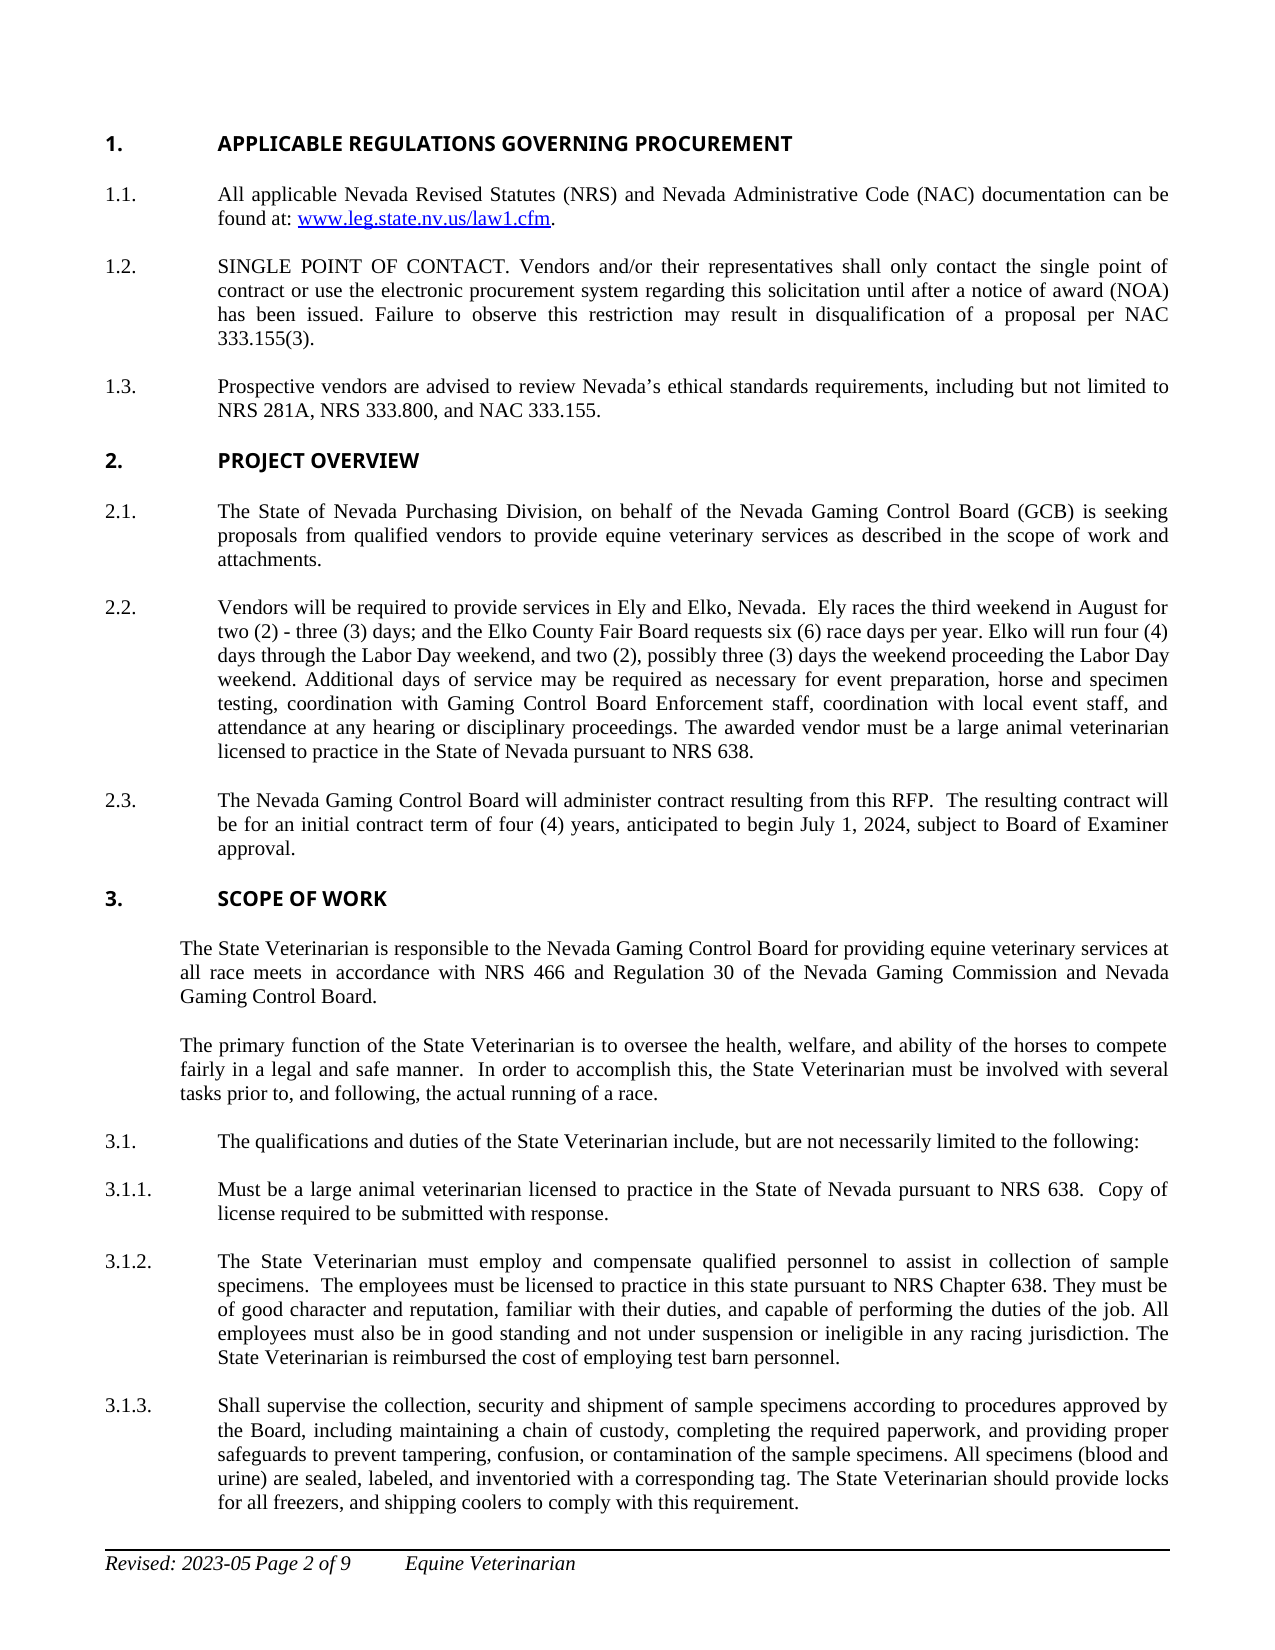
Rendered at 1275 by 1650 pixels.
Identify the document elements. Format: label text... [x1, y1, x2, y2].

subtitle SINGLE POINT OF CONTACT. Vendors and/or their representatives shall only contact the single point of contract or use the electronic procurement system regarding this solicitation until after a notice of award (NOA) has been issued. Failure to observe this restriction may result in disqualification of a proposal per NAC 333.155(3). [105, 254, 1170, 350]
subtitle The qualifications and duties of the State Veterinarian include, but are not necessarily limited to the following: [105, 1129, 1170, 1153]
text The State Veterinarian is responsible to the Nevada Gaming Control Board for providing equine veterinary services at all race meets in accordance with NRS 466 and Regulation 30 of the Nevada Gaming Commission and Nevada Gaming Control Board. [180, 936, 1170, 1008]
subtitle SCOPE OF WORK [105, 884, 1170, 912]
subtitle The State Veterinarian must employ and compensate qualified personnel to assist in collection of sample specimens. The employees must be licensed to practice in this state pursuant to NRS Chapter 638. They must be of good character and reputation, familiar with their duties, and capable of performing the duties of the job. All employees must also be in good standing and not under suspension or ineligible in any racing jurisdiction. The State Veterinarian is reimbursed the cost of employing test barn personnel. [105, 1249, 1170, 1369]
subtitle All applicable Nevada Revised Statutes (NRS) and Nevada Administrative Code (NAC) documentation can be found at: www.leg.state.nv.us/law1.cfm. [105, 182, 1170, 230]
subtitle Prospective vendors are advised to review Nevada’s ethical standards requirements, including but not limited to NRS 281A, NRS 333.800, and NAC 333.155. [105, 374, 1170, 422]
subtitle Shall supervise the collection, security and shipment of sample specimens according to procedures approved by the Board, including maintaining a chain of custody, completing the required paperwork, and providing proper safeguards to prevent tampering, confusion, or contamination of the sample specimens. All specimens (blood and urine) are sealed, labeled, and inventoried with a corresponding tag. The State Veterinarian should provide locks for all freezers, and shipping coolers to comply with this requirement. [105, 1393, 1170, 1514]
subtitle PROJECT OVERVIEW [105, 446, 1170, 475]
subtitle APPLICABLE REGULATIONS GOVERNING PROCUREMENT [105, 129, 1170, 157]
text The primary function of the State Veterinarian is to oversee the health, welfare, and ability of the horses to compete fairly in a legal and safe manner. In order to accomplish this, the State Veterinarian must be involved with several tasks prior to, and following, the actual running of a race. [180, 1032, 1170, 1105]
subtitle The State of Nevada Purchasing Division, on behalf of the Nevada Gaming Control Board (GCB) is seeking proposals from qualified vendors to provide equine veterinary services as described in the scope of work and attachments. [105, 499, 1170, 571]
subtitle Vendors will be required to provide services in Ely and Elko, Nevada. Ely races the third weekend in August for two (2) - three (3) days; and the Elko County Fair Board requests six (6) race days per year. Elko will run four (4) days through the Labor Day weekend, and two (2), possibly three (3) days the weekend proceeding the Labor Day weekend. Additional days of service may be required as necessary for event preparation, horse and specimen testing, coordination with Gaming Control Board Enforcement staff, coordination with local event staff, and attendance at any hearing or disciplinary proceedings. The awarded vendor must be a large animal veterinarian licensed to practice in the State of Nevada pursuant to NRS 638. [105, 595, 1170, 763]
subtitle Must be a large animal veterinarian licensed to practice in the State of Nevada pursuant to NRS 638. Copy of license required to be submitted with response. [105, 1177, 1170, 1225]
subtitle The Nevada Gaming Control Board will administer contract resulting from this RFP. The resulting contract will be for an initial contract term of four (4) years, anticipated to begin July 1, 2024, subject to Board of Examiner approval. [105, 787, 1170, 860]
